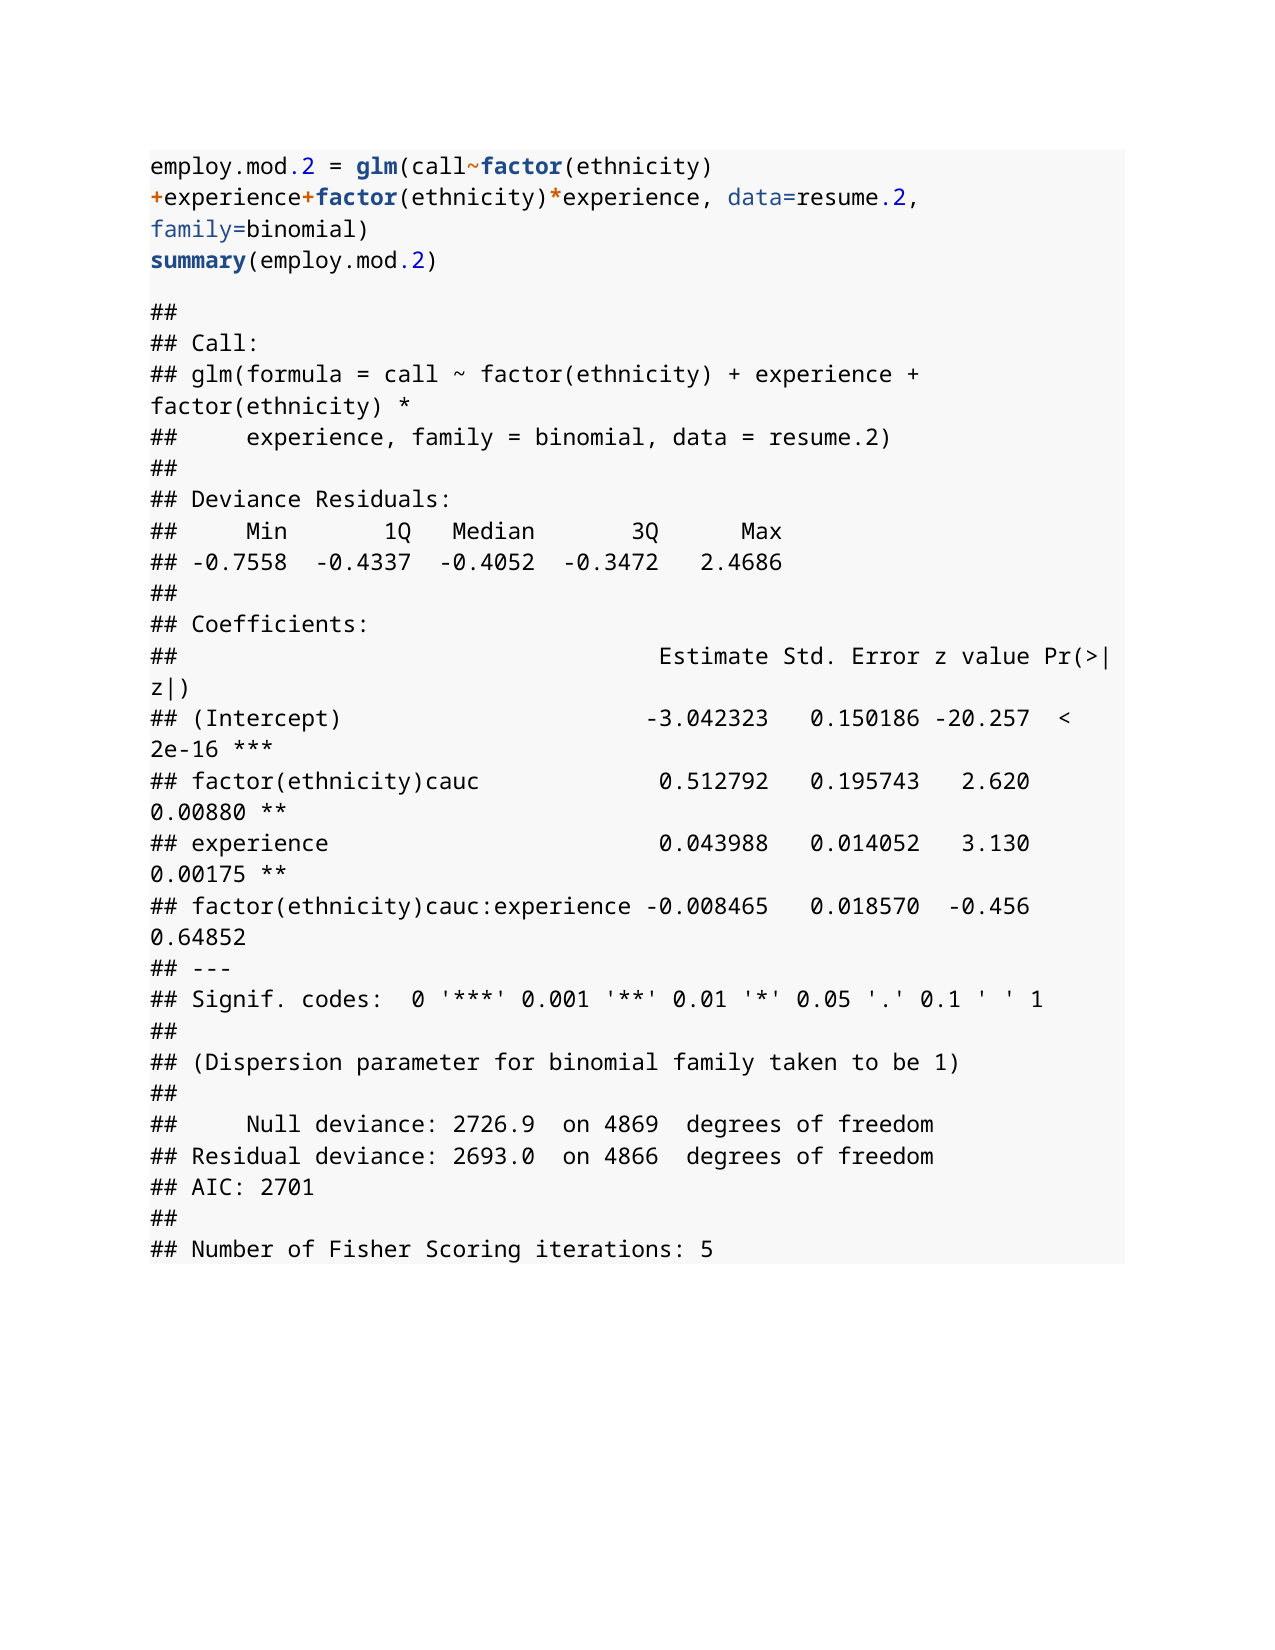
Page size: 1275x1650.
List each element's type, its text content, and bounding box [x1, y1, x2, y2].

text employ.mod.2 = glm(call~factor(ethnicity)+experience+factor(ethnicity)*experience, data=resume.2, family=binomial) summary(employ.mod.2) [150, 150, 1125, 275]
text ## ## Call: ## glm(formula = call ~ factor(ethnicity) + experience + factor(ethnicity) * ## experience, family = binomial, data = resume.2) ## ## Deviance Residuals: ## Min 1Q Median 3Q Max ## -0.7558 -0.4337 -0.4052 -0.3472 2.4686 ## ## Coefficients: ## Estimate Std. Error z value Pr(>|z|) ## (Intercept) -3.042323 0.150186 -20.257 < 2e-16 *** ## factor(ethnicity)cauc 0.512792 0.195743 2.620 0.00880 ** ## experience 0.043988 0.014052 3.130 0.00175 ** ## factor(ethnicity)cauc:experience -0.008465 0.018570 -0.456 0.64852 ## --- ## Signif. codes: 0 '***' 0.001 '**' 0.01 '*' 0.05 '.' 0.1 ' ' 1 ## ## (Dispersion parameter for binomial family taken to be 1) ## ## Null deviance: 2726.9 on 4869 degrees of freedom ## Residual deviance: 2693.0 on 4866 degrees of freedom ## AIC: 2701 ## ## Number of Fisher Scoring iterations: 5 [150, 296, 1125, 1264]
